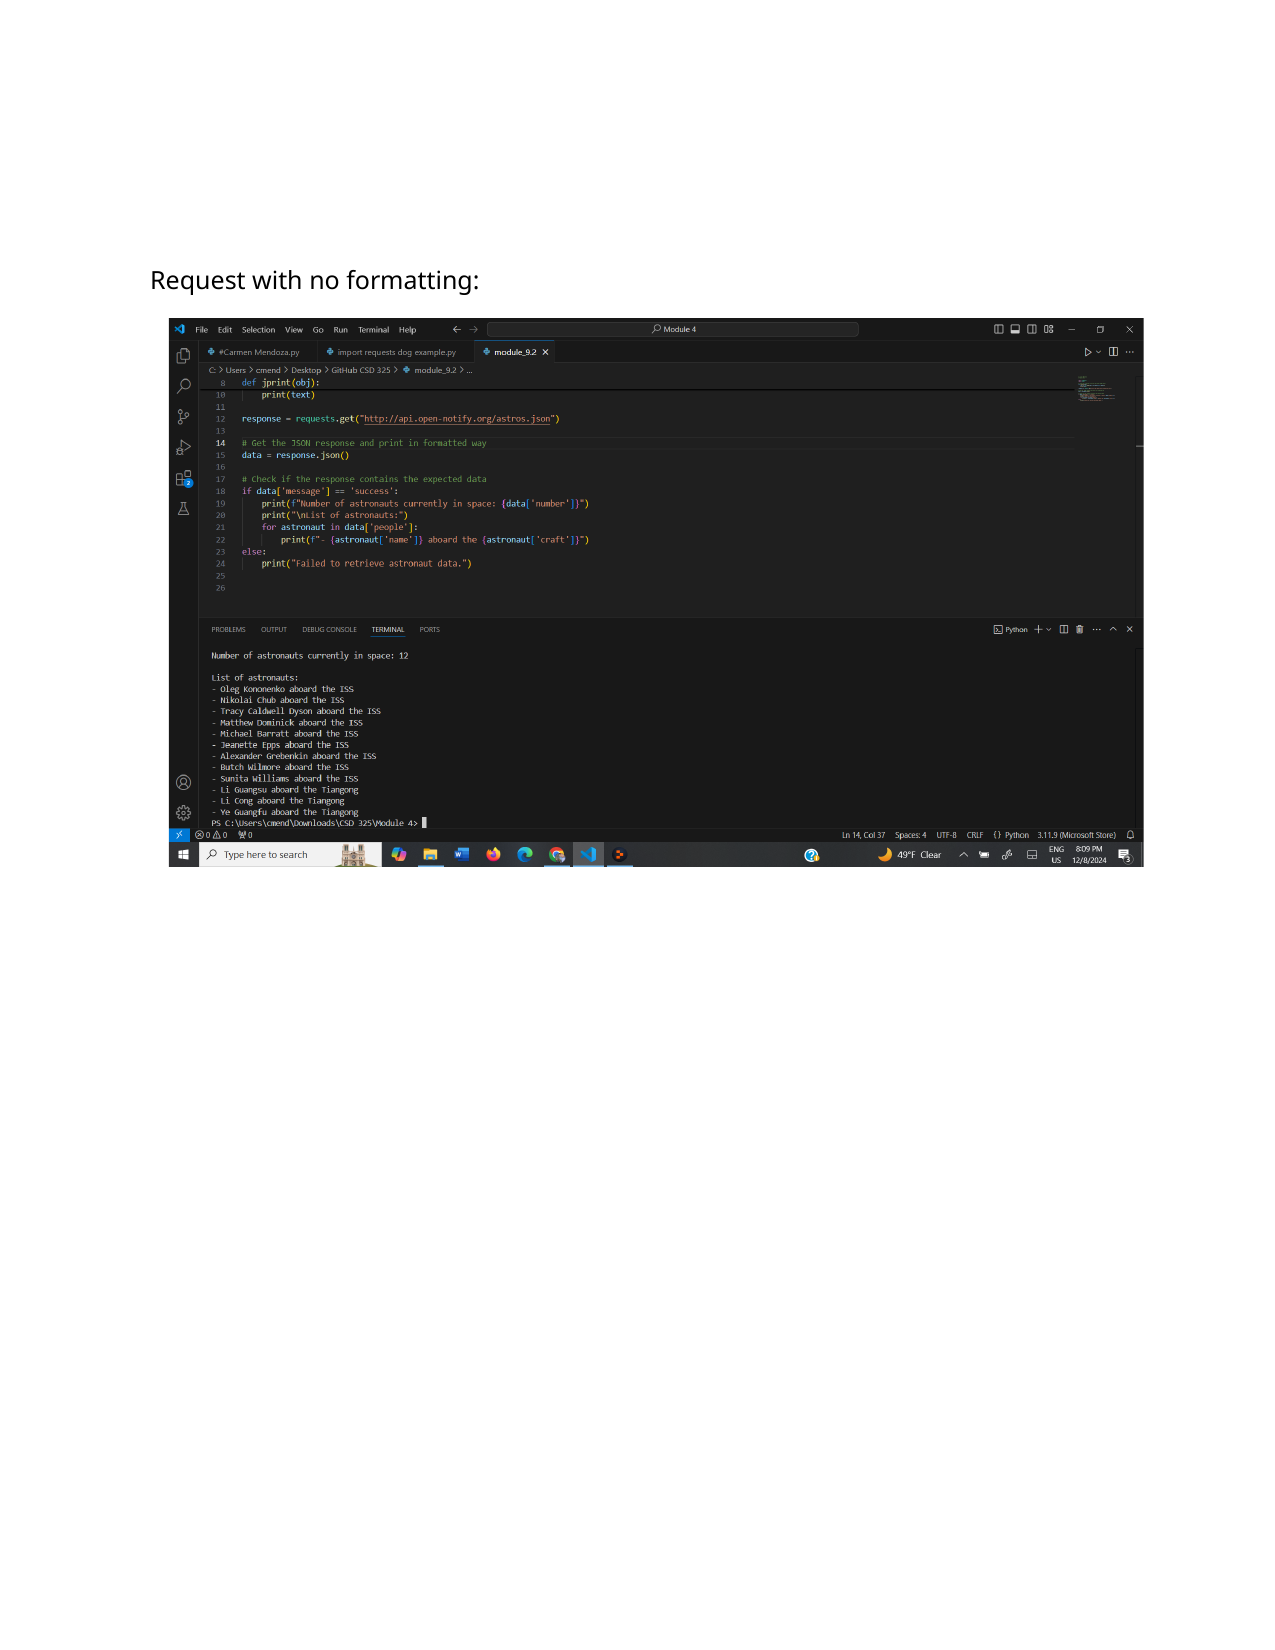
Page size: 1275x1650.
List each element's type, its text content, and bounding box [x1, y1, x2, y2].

text Request with no formatting: [150, 262, 1125, 296]
